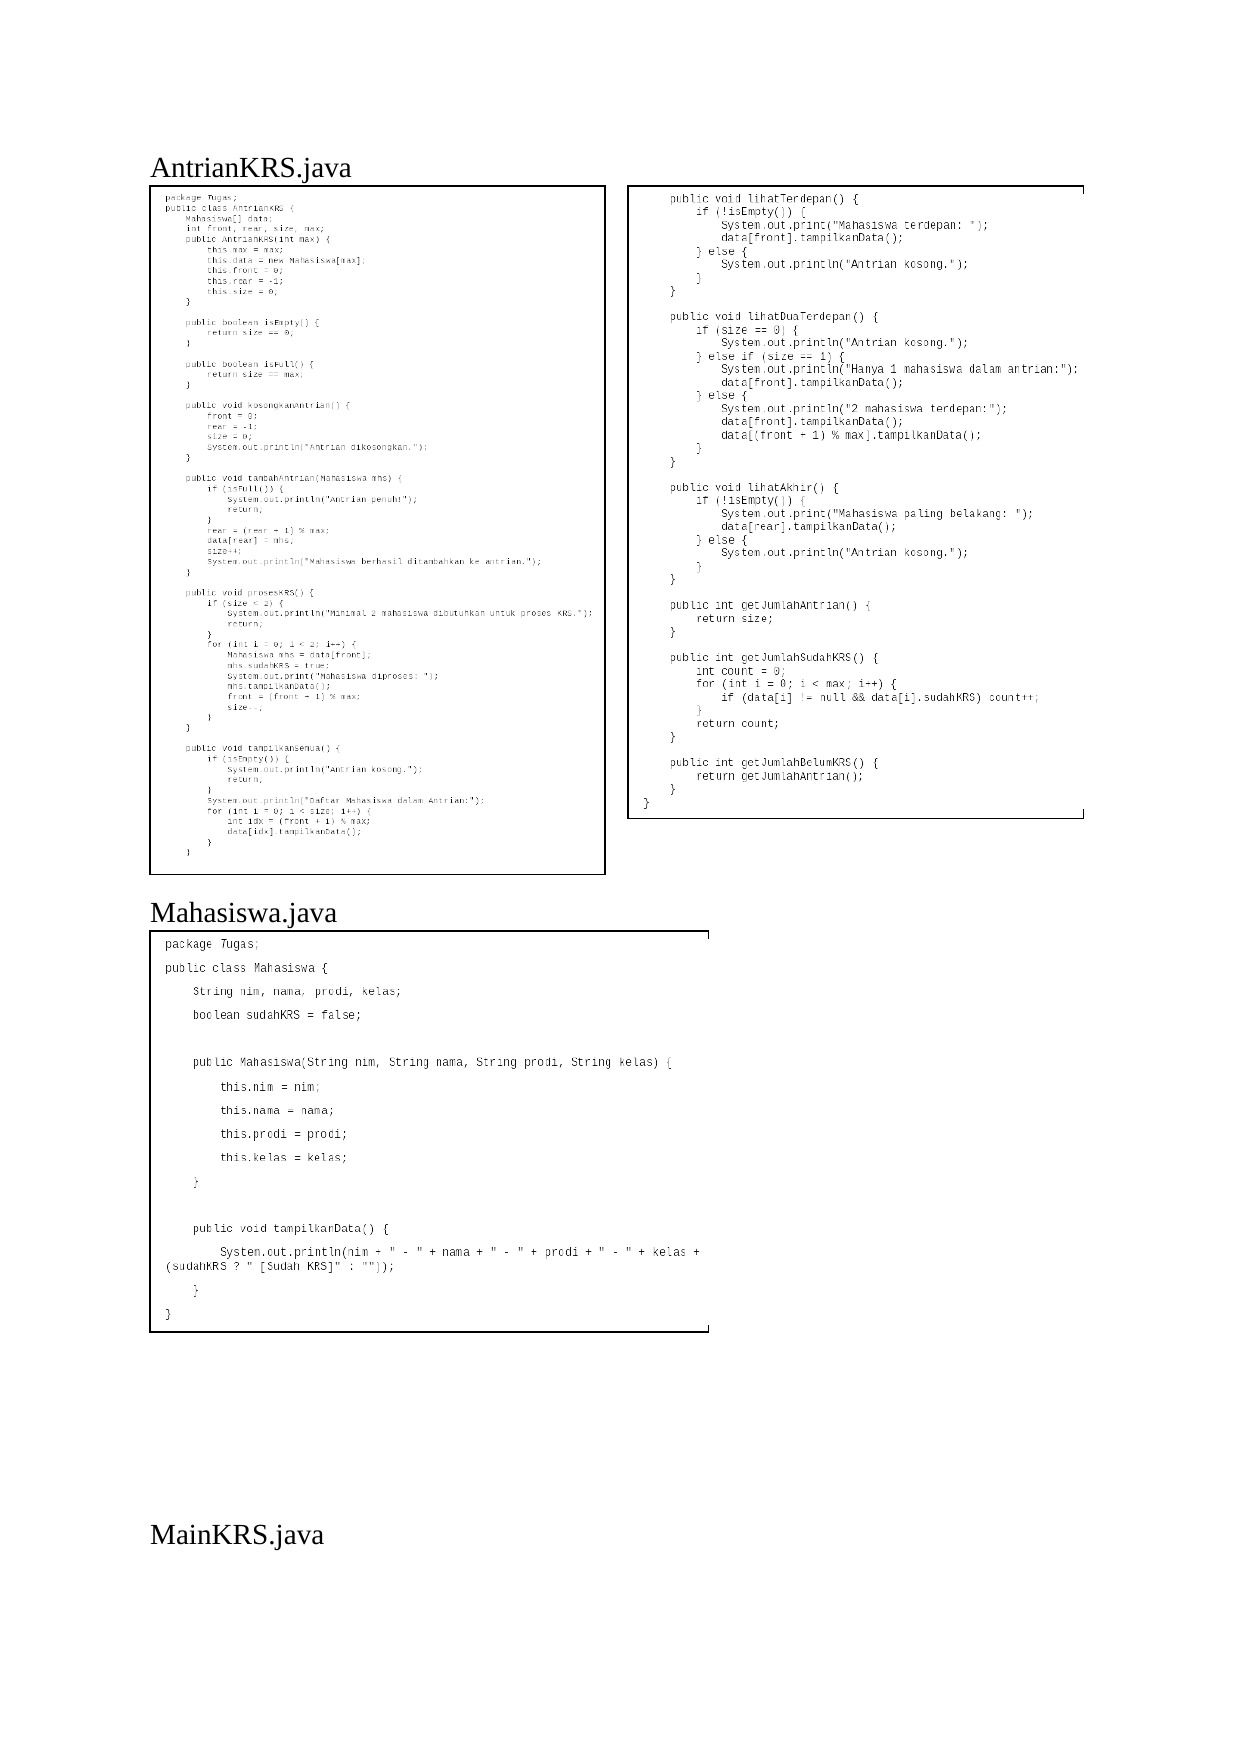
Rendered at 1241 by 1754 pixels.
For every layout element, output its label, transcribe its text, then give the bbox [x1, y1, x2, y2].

text MainKRS.java [150, 1517, 1090, 1551]
text Mahasiswa.java [150, 895, 1090, 929]
text AntrianKRS.java [150, 150, 1090, 183]
